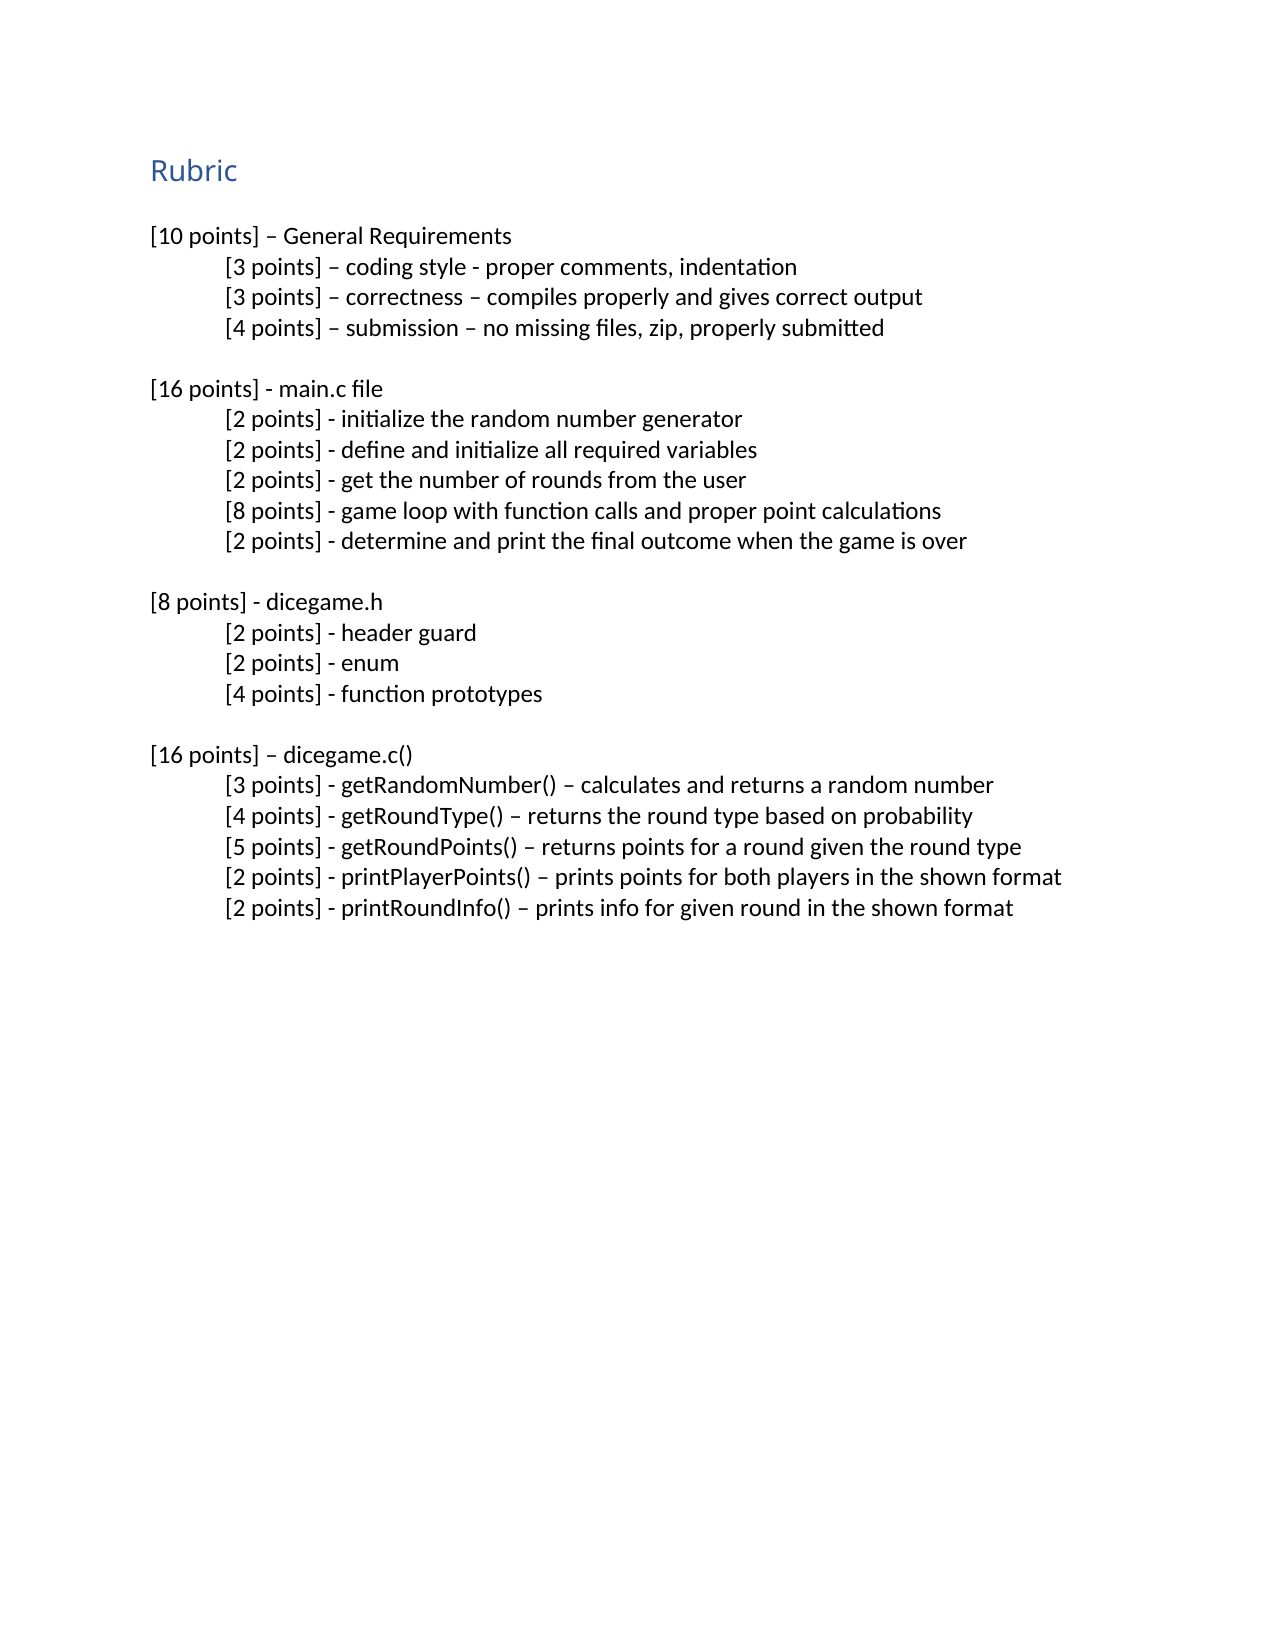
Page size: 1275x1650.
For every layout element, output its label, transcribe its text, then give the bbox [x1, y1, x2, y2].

text [16 points] - main.c file [150, 373, 1125, 403]
text [4 points] – submission – no missing files, zip, properly submitted [150, 312, 1125, 342]
text [2 points] - printRoundInfo() – prints info for given round in the shown format [150, 892, 1125, 922]
text [2 points] - define and initialize all required variables [150, 434, 1125, 464]
text [5 points] - getRoundPoints() – returns points for a round given the round type [150, 831, 1125, 861]
subtitle Rubric [150, 150, 1125, 190]
text [4 points] - getRoundType() – returns the round type based on probability [150, 800, 1125, 831]
text [3 points] – coding style - proper comments, indentation [150, 251, 1125, 281]
text [10 points] – General Requirements [150, 220, 1125, 251]
text [8 points] - game loop with function calls and proper point calculations [150, 495, 1125, 525]
text [16 points] – dicegame.c() [150, 739, 1125, 769]
text [2 points] - get the number of rounds from the user [150, 464, 1125, 495]
text [2 points] - printPlayerPoints() – prints points for both players in the shown format [150, 861, 1125, 892]
text [2 points] - determine and print the final outcome when the game is over [150, 525, 1125, 556]
text [3 points] – correctness – compiles properly and gives correct output [150, 281, 1125, 312]
text [4 points] - function prototypes [150, 678, 1125, 708]
text [2 points] - initialize the random number generator [150, 403, 1125, 434]
text [8 points] - dicegame.h [150, 586, 1125, 617]
text [2 points] - header guard [150, 617, 1125, 647]
text [3 points] - getRandomNumber() – calculates and returns a random number [150, 769, 1125, 800]
text [2 points] - enum [150, 647, 1125, 678]
